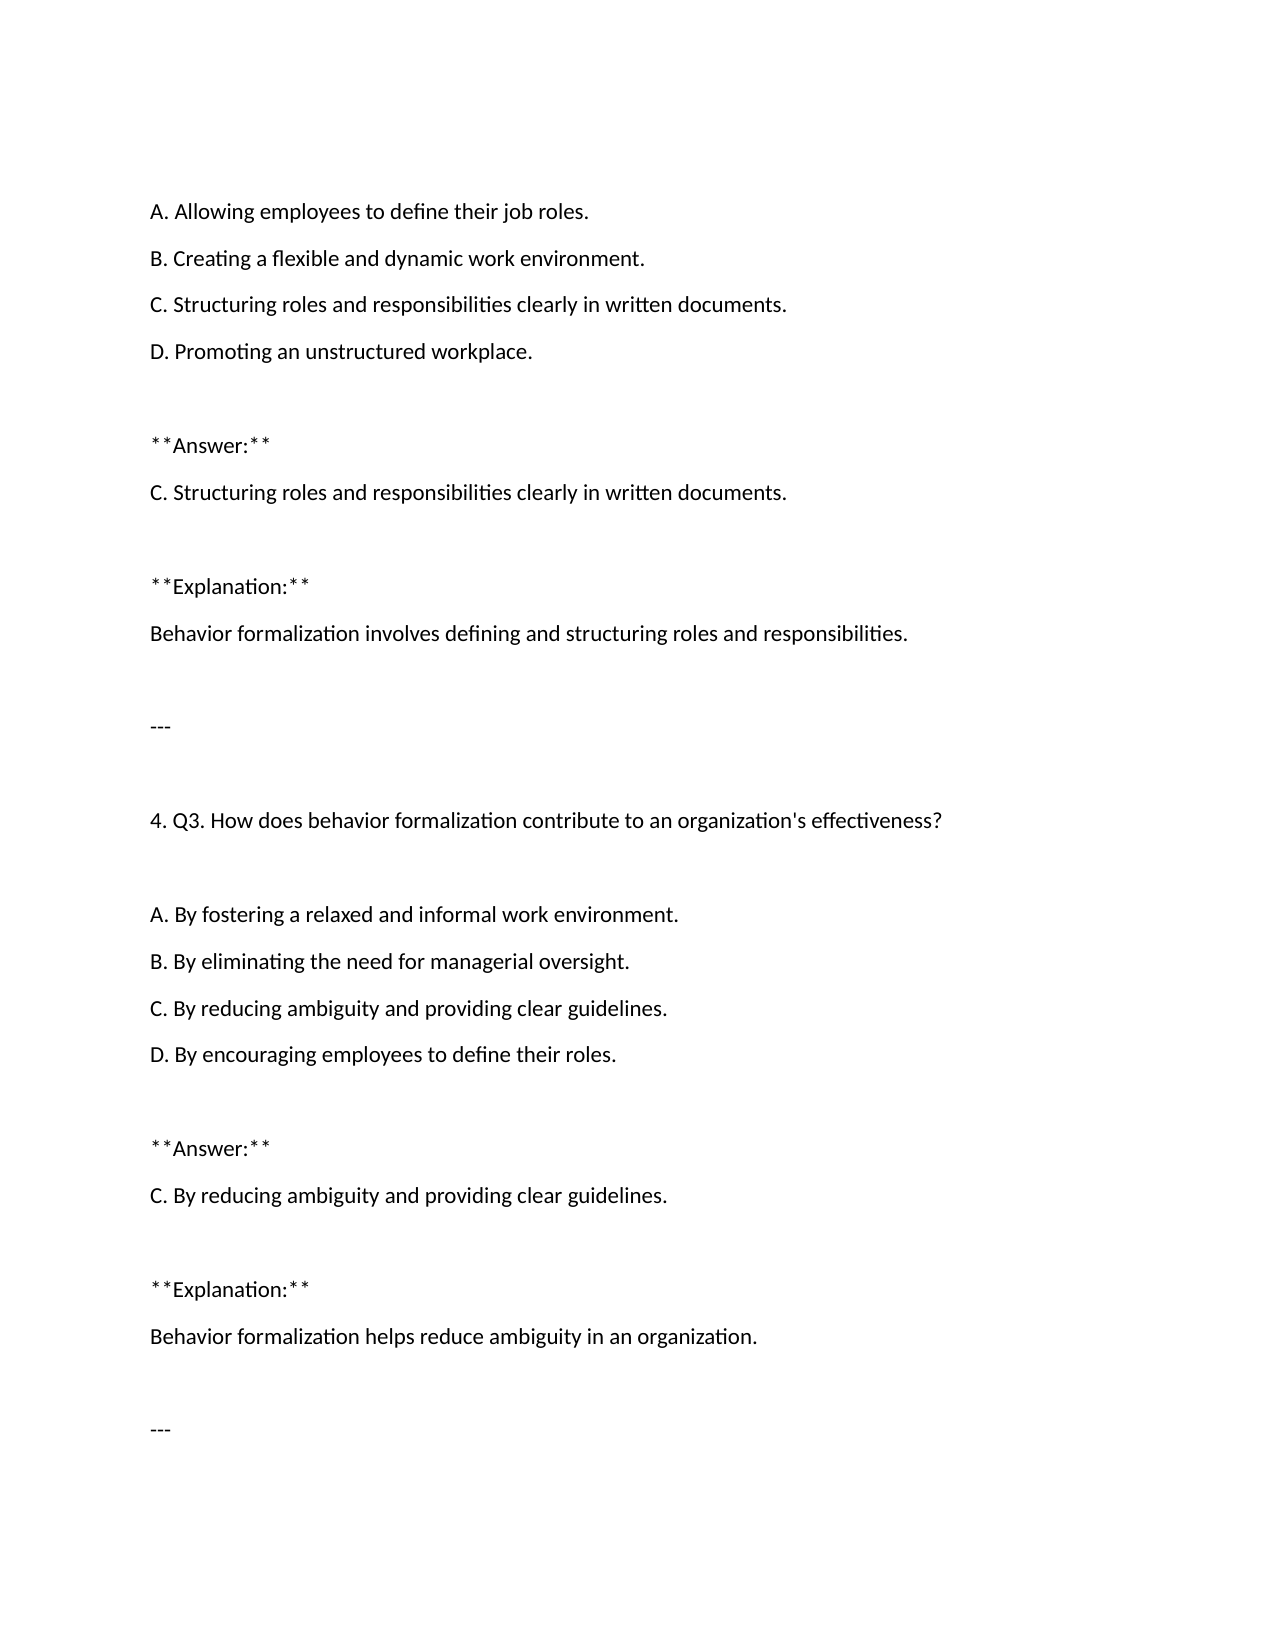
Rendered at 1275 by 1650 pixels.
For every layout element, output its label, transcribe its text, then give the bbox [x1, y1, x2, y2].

text Behavior formalization involves defining and structuring roles and responsibilities. [150, 619, 1125, 647]
text C. By reducing ambiguity and providing clear guidelines. [150, 1181, 1125, 1209]
text D. Promoting an unstructured workplace. [150, 337, 1125, 366]
text **Explanation:** [150, 572, 1125, 600]
text **Answer:** [150, 431, 1125, 459]
text C. By reducing ambiguity and providing clear guidelines. [150, 994, 1125, 1022]
text B. By eliminating the need for managerial oversight. [150, 947, 1125, 975]
text A. By fostering a relaxed and informal work environment. [150, 900, 1125, 928]
text 4. Q3. How does behavior formalization contribute to an organization's effectiveness? [150, 806, 1125, 834]
text Behavior formalization helps reduce ambiguity in an organization. [150, 1322, 1125, 1350]
text --- [150, 1416, 1125, 1444]
text A. Allowing employees to define their job roles. [150, 197, 1125, 225]
text **Explanation:** [150, 1275, 1125, 1303]
text B. Creating a flexible and dynamic work environment. [150, 244, 1125, 272]
text C. Structuring roles and responsibilities clearly in written documents. [150, 478, 1125, 506]
text --- [150, 712, 1125, 741]
text D. By encouraging employees to define their roles. [150, 1041, 1125, 1069]
text **Answer:** [150, 1134, 1125, 1162]
text C. Structuring roles and responsibilities clearly in written documents. [150, 291, 1125, 319]
